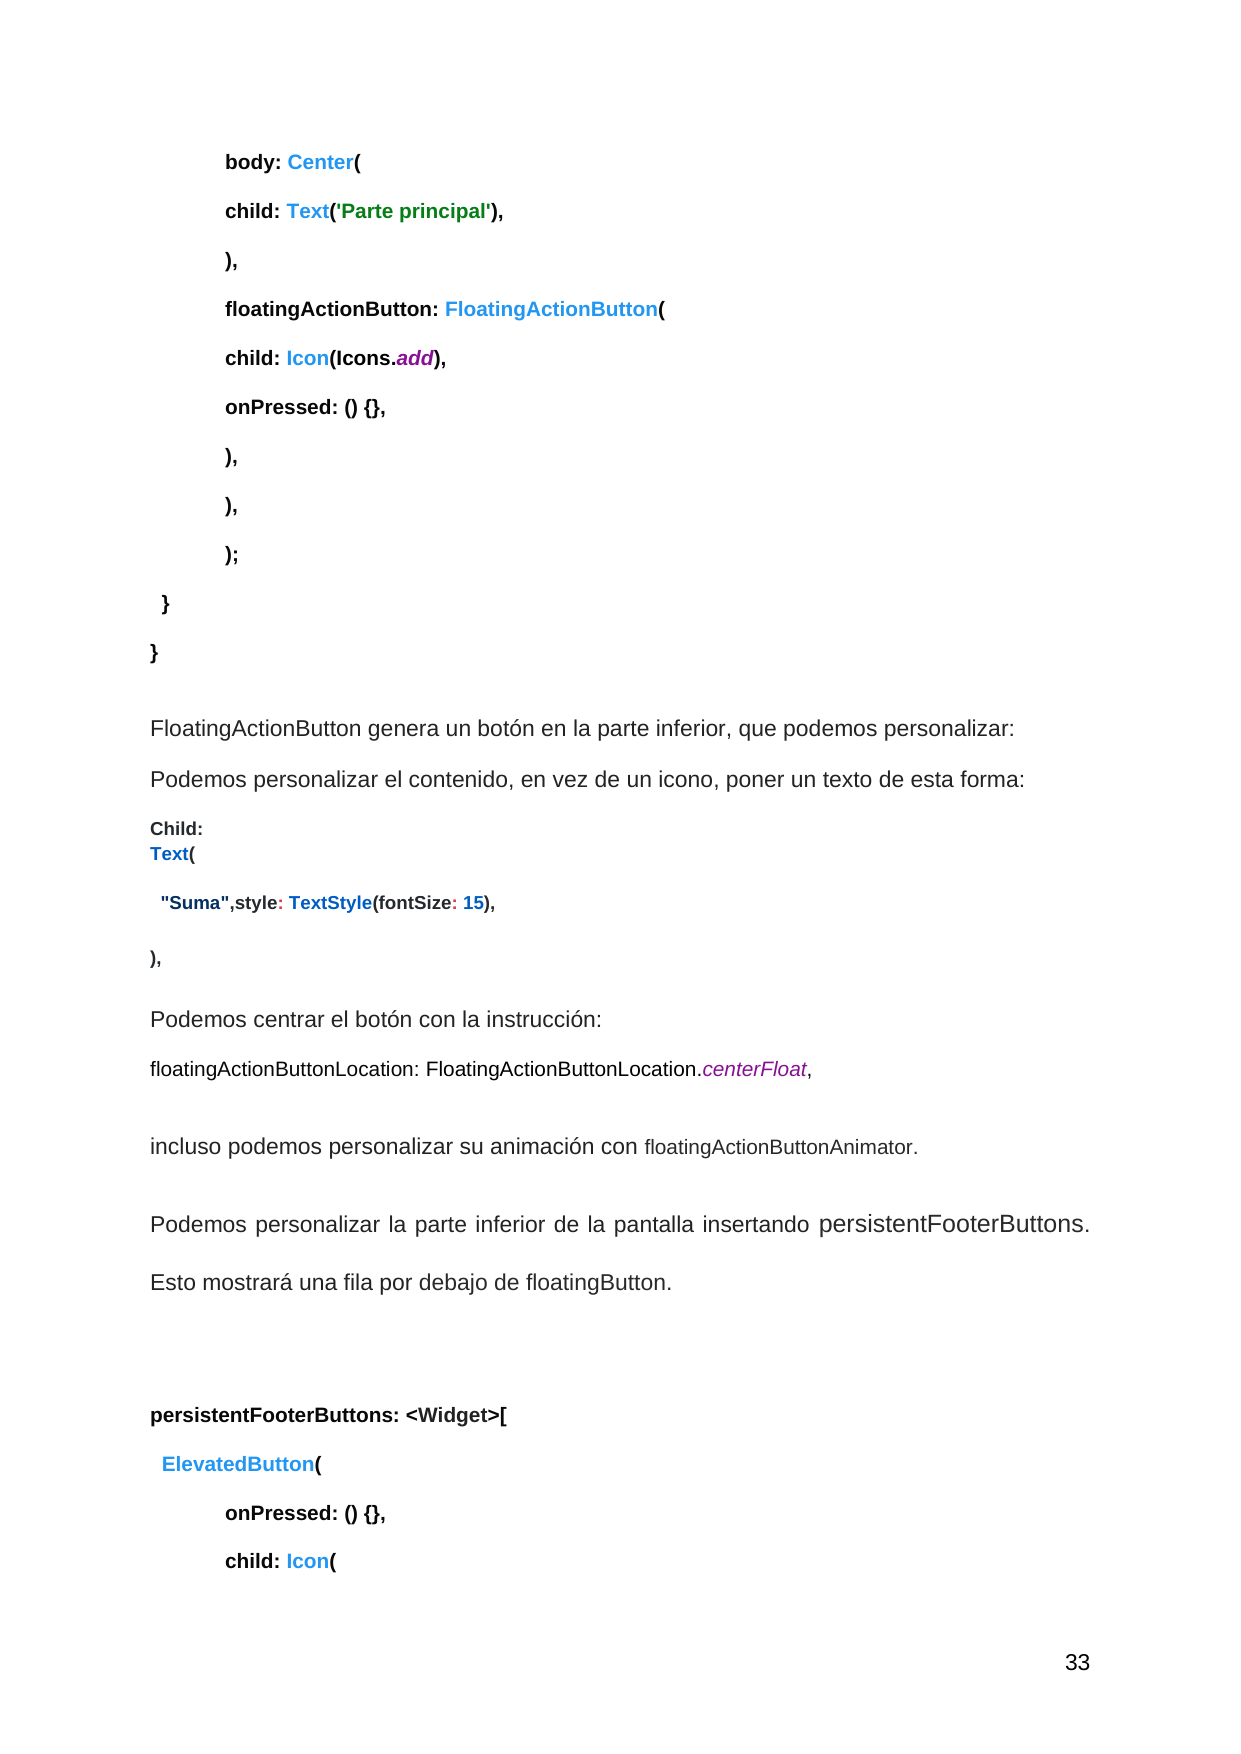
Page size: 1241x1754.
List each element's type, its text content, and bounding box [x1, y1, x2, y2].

text incluso podemos personalizar su animación con floatingActionButtonAnimator. [150, 1133, 1090, 1159]
text ), [150, 248, 1090, 272]
text floatingActionButtonLocation: FloatingActionButtonLocation.centerFloat, [150, 1057, 1090, 1081]
text child: Icon(Icons.add), [150, 346, 1090, 370]
text ElevatedButton( [150, 1451, 1090, 1475]
text onPressed: () {}, [150, 1500, 1090, 1524]
text child: Icon( [150, 1549, 1090, 1573]
text persistentFooterButtons: <Widget>[ [150, 1402, 1090, 1426]
text Podemos personalizar la parte inferior de la pantalla insertando persistentFooterButtons. Esto mostrará una fila por debajo de floatingButton. [150, 1209, 1090, 1295]
text Podemos centrar el botón con la instrucción: [150, 1006, 1090, 1032]
text ); [150, 542, 1090, 566]
text FloatingActionButton genera un botón en la parte inferior, que podemos personalizar: [150, 715, 1090, 741]
text Podemos personalizar el contenido, en vez de un icono, poner un texto de esta forma: [150, 766, 1090, 793]
text child: Text('Parte principal'), [150, 199, 1090, 223]
text } [150, 591, 1090, 614]
text Child: [150, 818, 1090, 839]
text body: Center( [150, 150, 1090, 174]
text ), [150, 493, 1090, 517]
text ), [150, 946, 1090, 968]
text "Suma",style: TextStyle(fontSize: 15), [150, 892, 1090, 914]
text ), [150, 444, 1090, 468]
text floatingActionButton: FloatingActionButton( [150, 297, 1090, 321]
text onPressed: () {}, [150, 395, 1090, 419]
text Text( [150, 842, 1090, 864]
text } [150, 639, 1090, 663]
